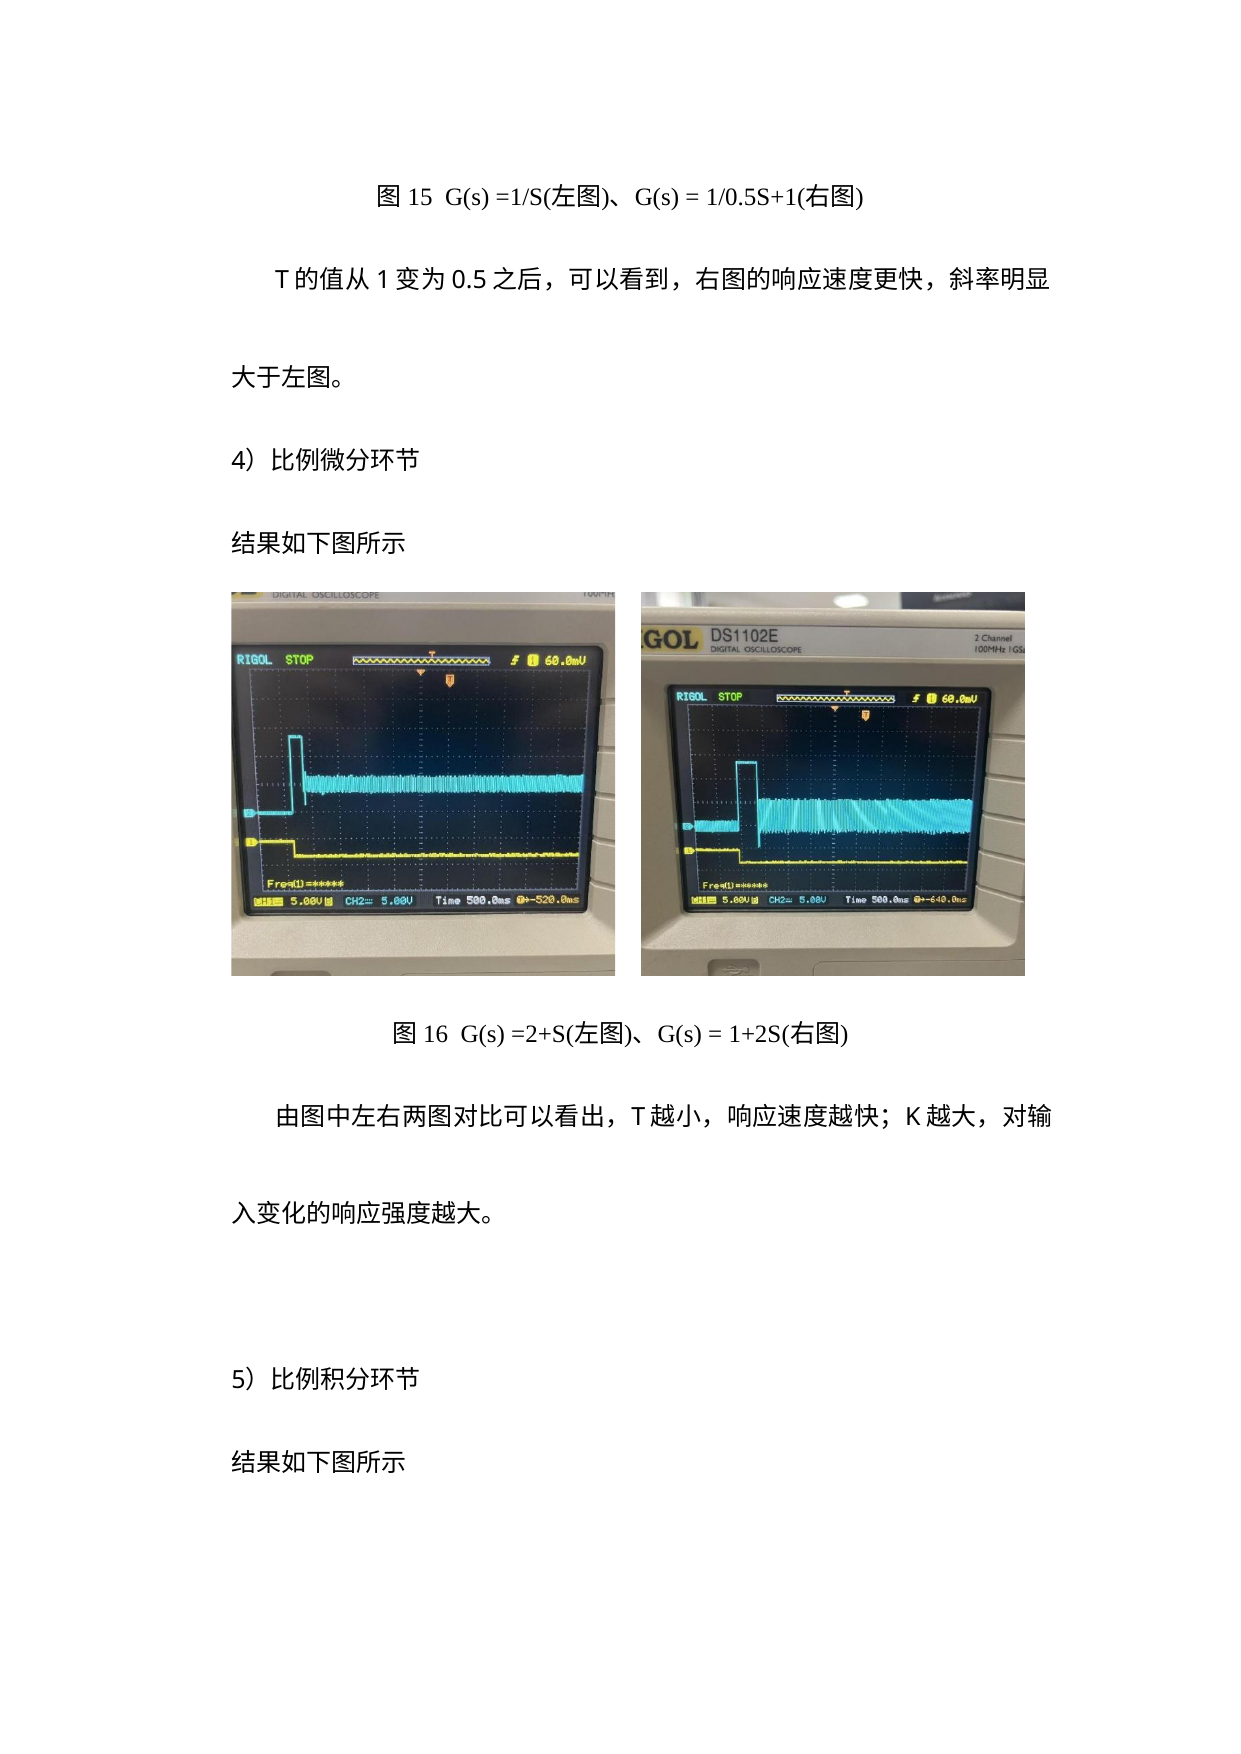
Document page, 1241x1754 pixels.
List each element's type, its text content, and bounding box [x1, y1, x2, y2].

list 图 16 G(s) =2+S(左图)、G(s) = 1+2S(右图) [187, 999, 1053, 1064]
list 结果如下图所示 [187, 509, 1053, 574]
picture [641, 592, 1025, 976]
list 比例微分环节 [187, 426, 1053, 491]
list 图 15 G(s) =1/S(左图)、G(s) = 1/0.5S+1(右图) [187, 162, 1053, 227]
text T的值从1变为0.5之后，可以看到，右图的响应速度更快，斜率明显大于左图。 [231, 245, 1053, 408]
list 结果如下图所示 [187, 1428, 1053, 1493]
text 由图中左右两图对比可以看出，T越小，响应速度越快；K越大，对输入变化的响应强度越大。 [231, 1082, 1053, 1244]
picture [231, 592, 615, 976]
text 5）比例积分环节 [187, 1345, 1053, 1410]
